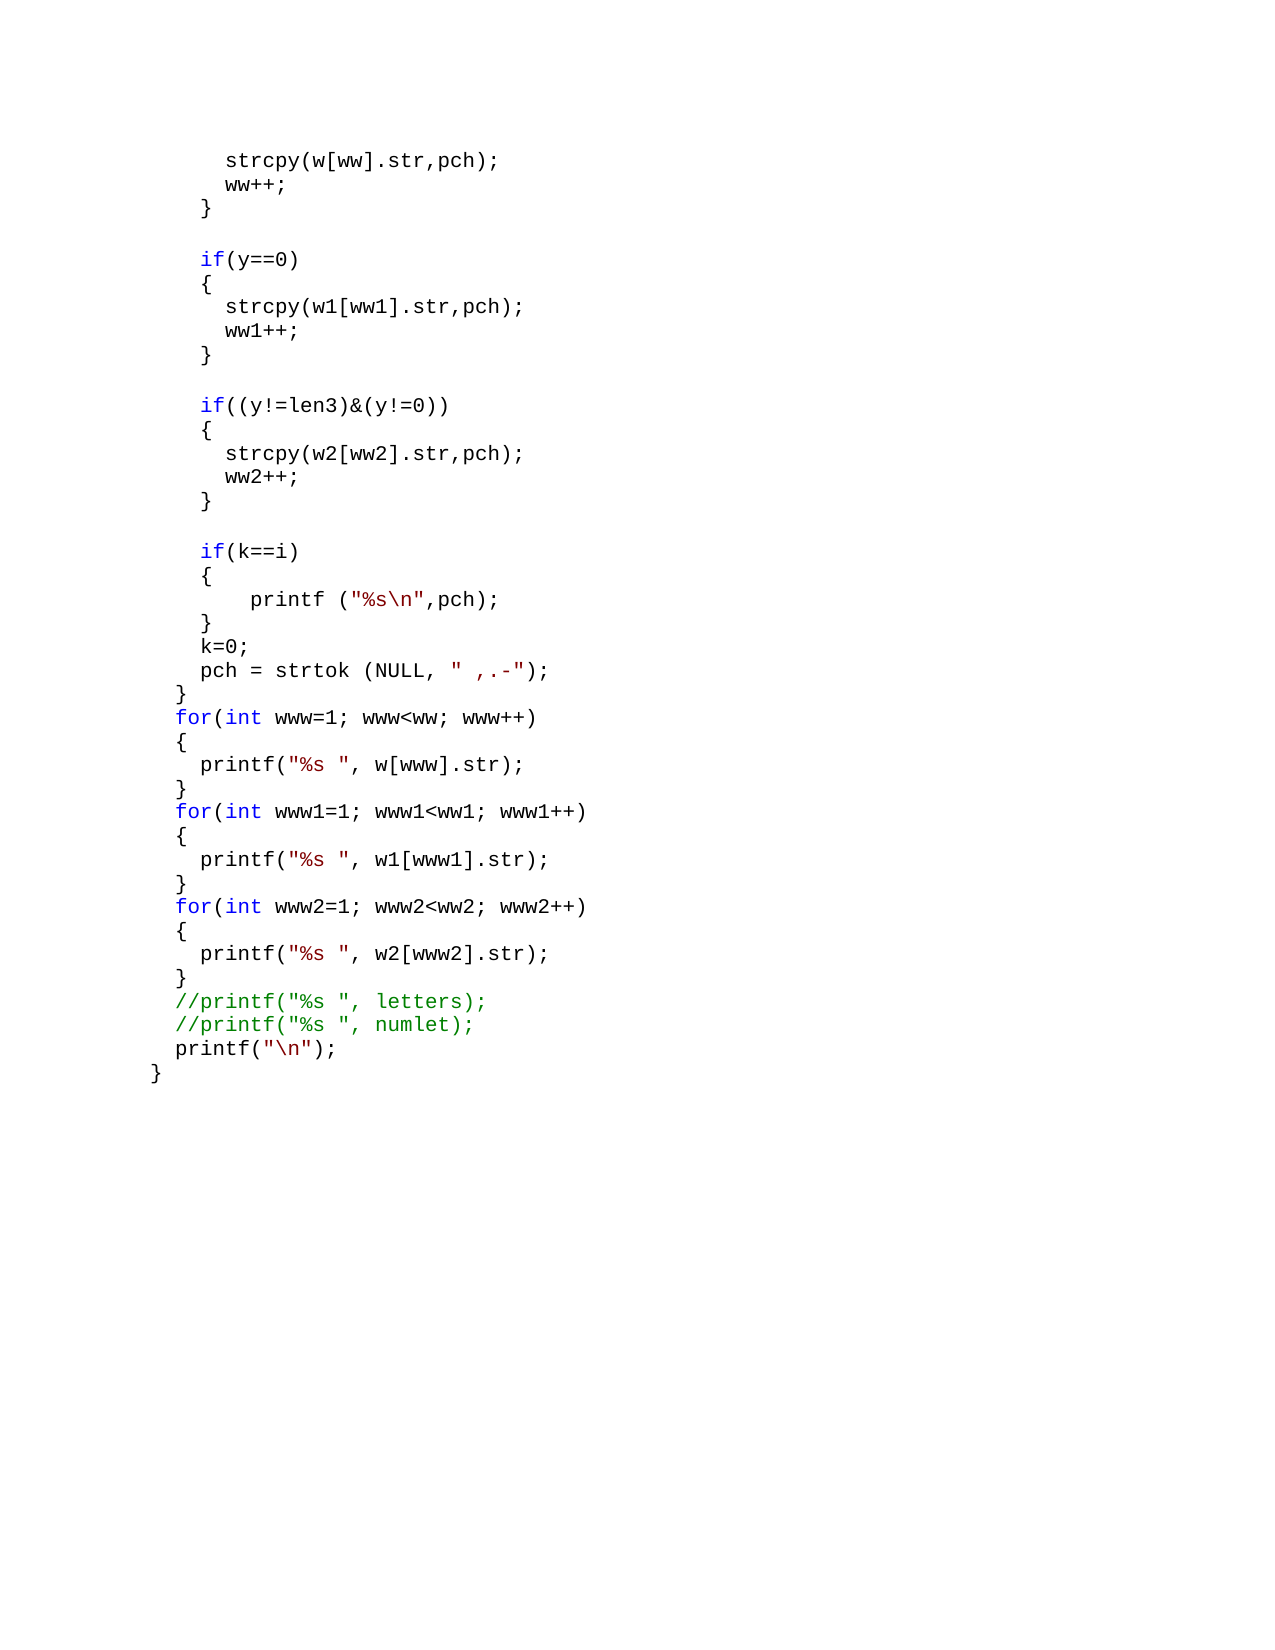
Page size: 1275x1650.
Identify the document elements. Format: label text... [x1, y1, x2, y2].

text if(y==0) [150, 249, 1125, 273]
text if(k==i) [150, 541, 1125, 565]
text pch = strtok (NULL, " ,.-"); [150, 660, 1125, 683]
text } [150, 872, 1125, 896]
text { [150, 920, 1125, 943]
text } [150, 612, 1125, 636]
text printf ("%s\n",pch); [150, 589, 1125, 612]
text } [150, 343, 1125, 367]
text ww2++; [150, 466, 1125, 490]
text { [150, 565, 1125, 589]
text { [150, 825, 1125, 849]
text } [150, 197, 1125, 221]
text //printf("%s ", numlet); [150, 1014, 1125, 1038]
text ww1++; [150, 320, 1125, 343]
text { [150, 419, 1125, 442]
text printf("%s ", w1[www1].str); [150, 849, 1125, 872]
text } [150, 683, 1125, 707]
text printf("%s ", w2[www2].str); [150, 943, 1125, 967]
text strcpy(w[ww].str,pch); [150, 150, 1125, 174]
text for(int www2=1; www2<ww2; www2++) [150, 896, 1125, 920]
text strcpy(w2[ww2].str,pch); [150, 442, 1125, 466]
text } [150, 967, 1125, 991]
text { [150, 731, 1125, 754]
text k=0; [150, 636, 1125, 660]
text for(int www=1; www<ww; www++) [150, 707, 1125, 731]
text } [150, 1062, 1125, 1085]
text } [150, 490, 1125, 513]
text printf("\n"); [150, 1038, 1125, 1062]
text if((y!=len3)&(y!=0)) [150, 395, 1125, 419]
text } [150, 778, 1125, 802]
text for(int www1=1; www1<ww1; www1++) [150, 802, 1125, 825]
text printf("%s ", w[www].str); [150, 754, 1125, 778]
text ww++; [150, 174, 1125, 197]
text strcpy(w1[ww1].str,pch); [150, 296, 1125, 320]
text //printf("%s ", letters); [150, 991, 1125, 1014]
text { [150, 273, 1125, 296]
